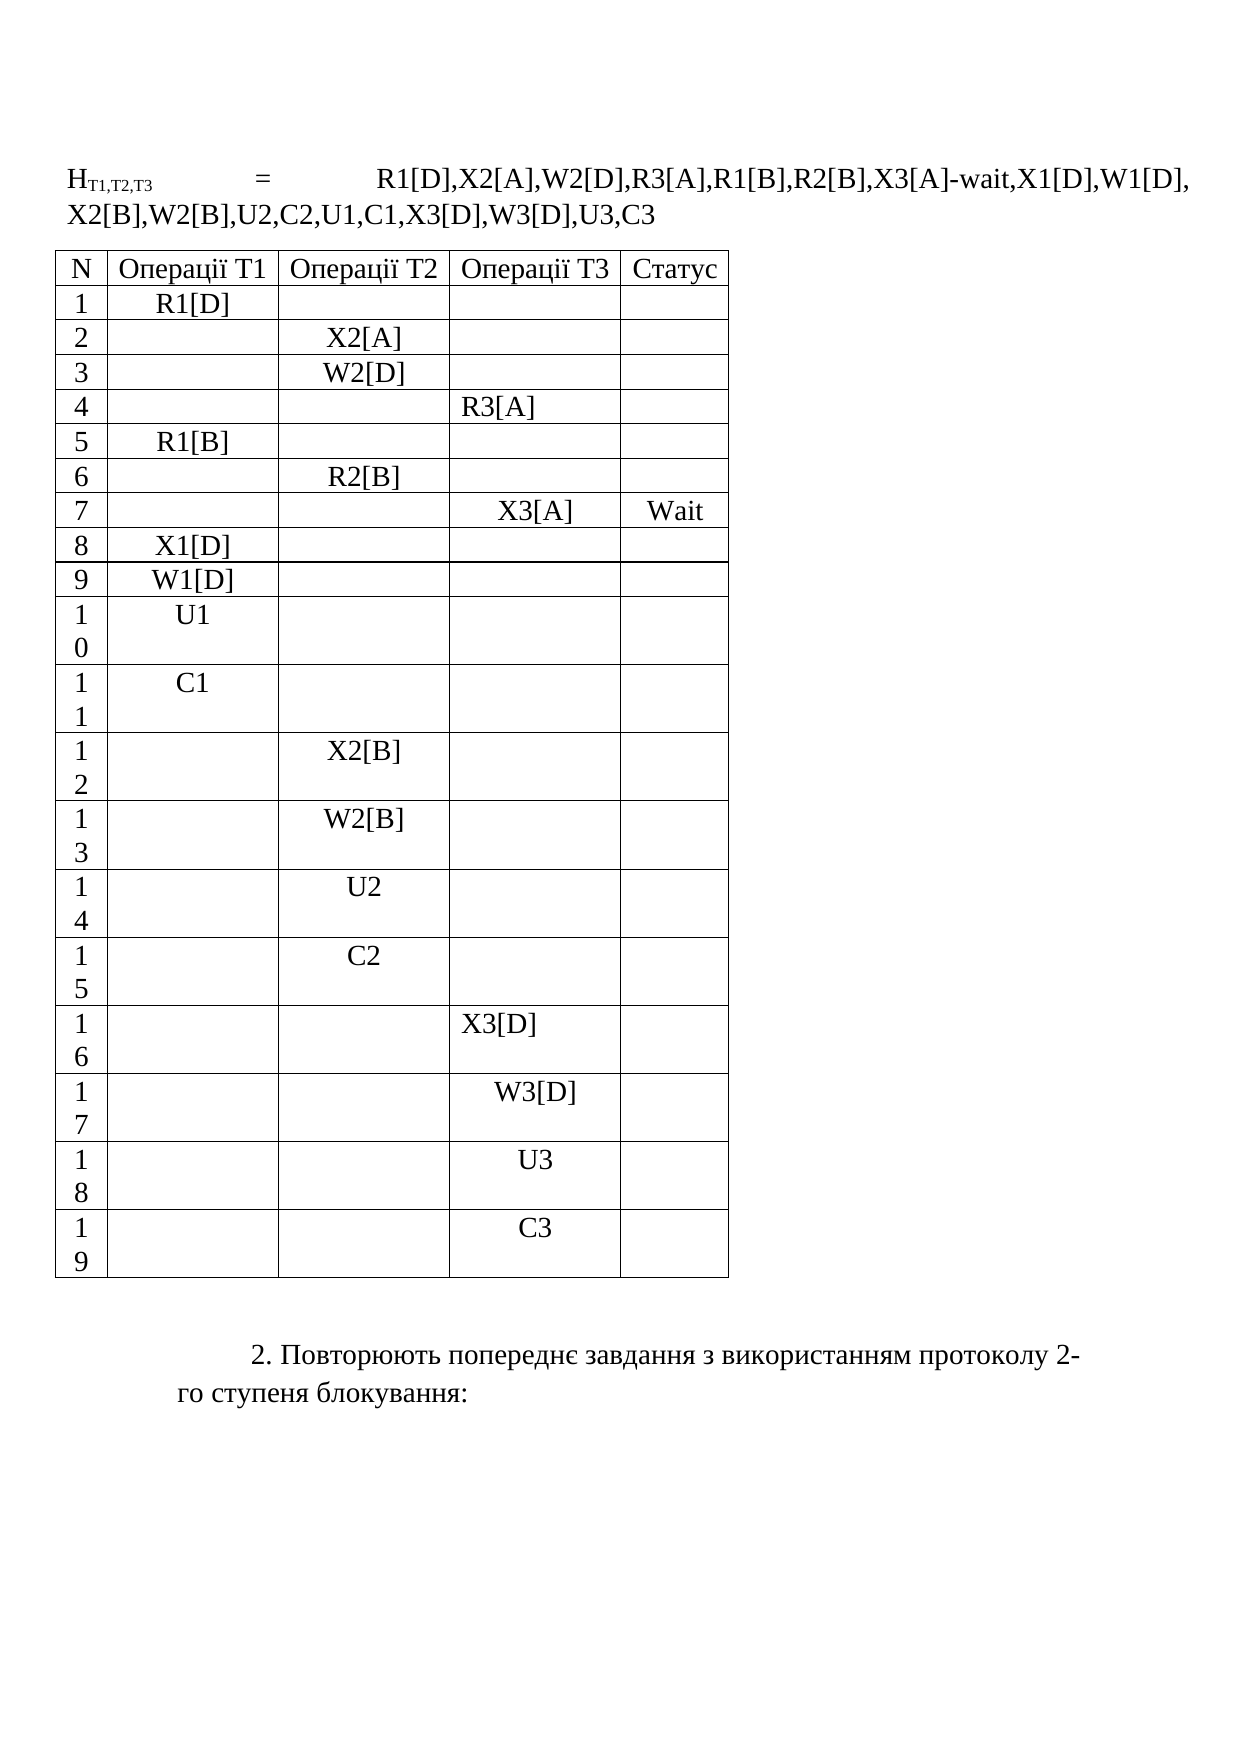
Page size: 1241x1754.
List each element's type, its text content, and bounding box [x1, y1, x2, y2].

table_cell [450, 563, 620, 596]
table_cell [621, 459, 728, 492]
table_cell [621, 390, 728, 423]
table_cell [108, 1210, 278, 1277]
table_cell [621, 665, 728, 732]
table_cell [108, 1142, 278, 1209]
table_cell [450, 459, 620, 492]
table_cell X3[D] [450, 1006, 620, 1073]
table_cell [450, 938, 620, 1005]
table_cell W1[D] [108, 563, 278, 596]
table_cell X1[D] [108, 528, 278, 561]
table_cell R1[D] [108, 286, 278, 319]
table_cell [621, 1006, 728, 1073]
text HT1,T2,T3 = R1[D],X2[A],W2[D],R3[A],R1[B],R2[B],X3[A]-wait,X1[D],W1[D], X2[B],W2[B],U2,C2,U1,C1,X3[D],W3[D],U3,C3 [67, 161, 1190, 231]
table_cell [279, 286, 449, 319]
table_cell [108, 1006, 278, 1073]
table_cell [450, 424, 620, 458]
table_cell [108, 938, 278, 1005]
table_cell [279, 528, 449, 561]
table_cell [450, 528, 620, 561]
table_cell C2 [279, 938, 449, 1005]
table_cell [450, 801, 620, 868]
table_cell 6 [56, 459, 107, 492]
table_cell [621, 801, 728, 868]
table_cell [450, 870, 620, 937]
table_cell [450, 355, 620, 388]
table_cell [108, 733, 278, 800]
table_cell 5 [56, 424, 107, 458]
table_cell [621, 528, 728, 561]
table_cell [279, 1142, 449, 1209]
table_cell [108, 355, 278, 388]
table_cell 19 [56, 1210, 107, 1277]
table_cell R3[A] [450, 390, 620, 423]
table_cell 9 [56, 563, 107, 596]
table_cell 14 [56, 870, 107, 937]
table_cell X2[B] [279, 733, 449, 800]
table_header Статус [621, 251, 728, 285]
table_cell [279, 1210, 449, 1277]
table_cell [108, 801, 278, 868]
table_cell R1[B] [108, 424, 278, 458]
table_cell [108, 390, 278, 423]
table_cell U2 [279, 870, 449, 937]
table_cell [621, 1142, 728, 1209]
table_cell [108, 459, 278, 492]
table_cell [279, 563, 449, 596]
table_header Операції T2 [279, 251, 449, 285]
table_cell [108, 870, 278, 937]
table_cell [108, 493, 278, 527]
table_cell W3[D] [450, 1074, 620, 1141]
table_cell [621, 597, 728, 664]
table_cell 4 [56, 390, 107, 423]
table_cell 7 [56, 493, 107, 527]
table_cell [621, 733, 728, 800]
table_cell [279, 1074, 449, 1141]
table_cell [621, 870, 728, 937]
table_cell Wait [621, 493, 728, 527]
table_header N [56, 251, 107, 285]
table_cell 1 [56, 286, 107, 319]
table_cell [279, 665, 449, 732]
table_cell 8 [56, 528, 107, 561]
table_cell [279, 424, 449, 458]
table_header Операції Т3 [450, 251, 620, 285]
table_cell W2[D] [279, 355, 449, 388]
table_cell 2 [56, 320, 107, 354]
table_cell 17 [56, 1074, 107, 1141]
table_cell [621, 424, 728, 458]
table_cell 11 [56, 665, 107, 732]
table_cell [621, 320, 728, 354]
table_cell X3[A] [450, 493, 620, 527]
table_cell [450, 286, 620, 319]
table_cell [450, 320, 620, 354]
table_cell U1 [108, 597, 278, 664]
table_cell [621, 938, 728, 1005]
table_cell [108, 320, 278, 354]
table_cell [108, 1074, 278, 1141]
table_cell 12 [56, 733, 107, 800]
table_cell [621, 563, 728, 596]
table_cell [621, 1074, 728, 1141]
table_cell [621, 286, 728, 319]
table_cell R2[B] [279, 459, 449, 492]
table_cell 13 [56, 801, 107, 868]
table_cell [279, 390, 449, 423]
table_cell [450, 733, 620, 800]
table_cell 16 [56, 1006, 107, 1073]
table_cell X2[A] [279, 320, 449, 354]
table_cell [279, 597, 449, 664]
table_cell U3 [450, 1142, 620, 1209]
table_cell W2[B] [279, 801, 449, 868]
table_cell [279, 1006, 449, 1073]
table_cell [279, 493, 449, 527]
table_cell 18 [56, 1142, 107, 1209]
table_cell C1 [108, 665, 278, 732]
table_cell 15 [56, 938, 107, 1005]
table_cell [450, 665, 620, 732]
table_cell 3 [56, 355, 107, 388]
table_cell [621, 355, 728, 388]
table_cell [621, 1210, 728, 1277]
table_cell C3 [450, 1210, 620, 1277]
table_cell 10 [56, 597, 107, 664]
table_header Операції T1 [108, 251, 278, 285]
list Повторюють попереднє завдання з використанням протоколу 2-го ступеня блокування: [177, 1337, 1107, 1408]
table_cell [450, 597, 620, 664]
